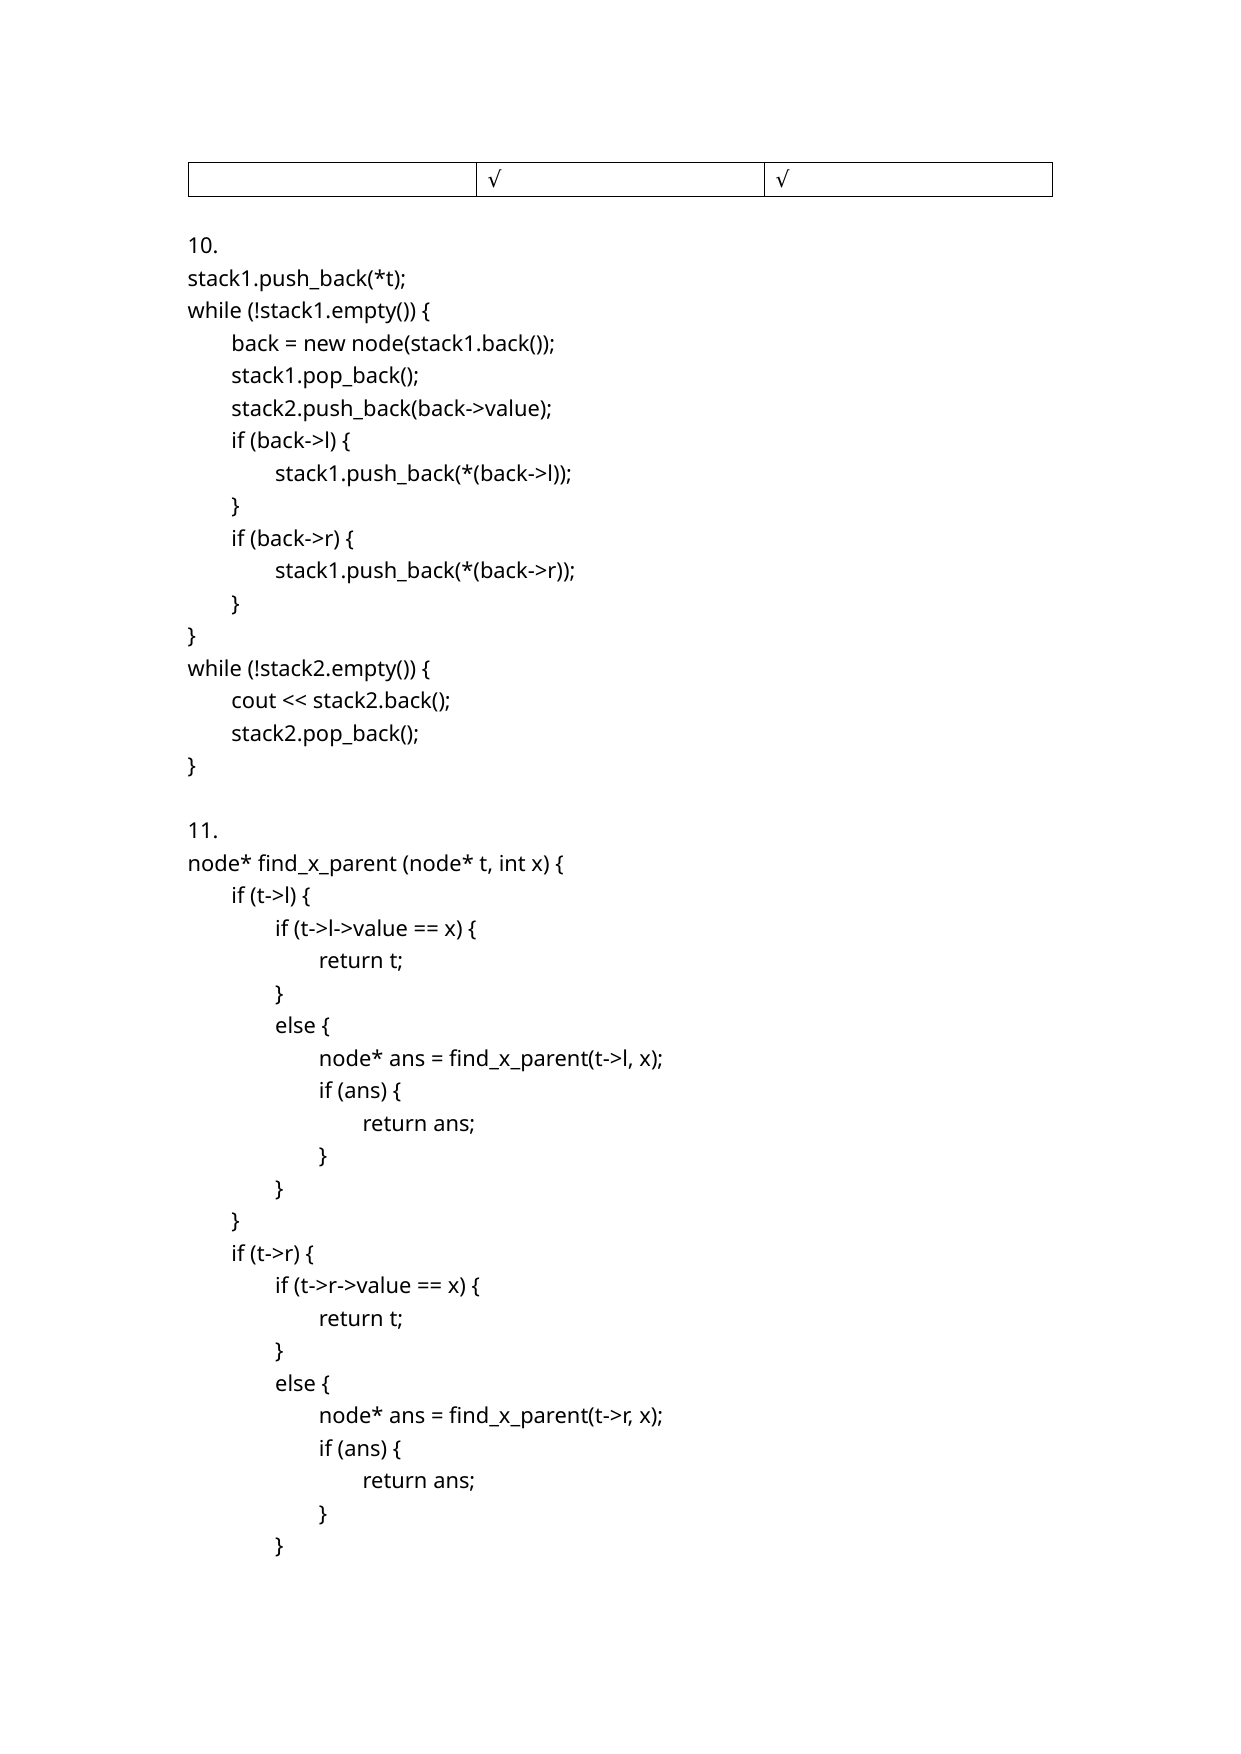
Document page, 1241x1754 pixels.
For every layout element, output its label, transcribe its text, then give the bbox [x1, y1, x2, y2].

text if (t->l->value == x) { [187, 912, 1053, 944]
text } [187, 1204, 1053, 1237]
text if (t->r->value == x) { [187, 1269, 1053, 1302]
text if (back->l) { [187, 424, 1053, 457]
text } [187, 749, 1053, 782]
text return t; [231, 944, 1053, 977]
text if (back->r) { [187, 522, 1053, 554]
text stack2.push_back(back->value); [187, 392, 1053, 424]
text cout << stack2.back(); [187, 684, 1053, 717]
text if (t->r) { [187, 1237, 1053, 1269]
text node* find_x_parent (node* t, int x) { [187, 847, 1053, 879]
text } [319, 1139, 1053, 1172]
text stack1.pop_back(); [187, 359, 1053, 392]
text } [319, 1497, 1053, 1529]
text while (!stack1.empty()) { [187, 294, 1053, 327]
text stack2.pop_back(); [187, 717, 1053, 749]
table_cell √ [477, 163, 764, 196]
text if (t->l) { [187, 879, 1053, 912]
table_cell [189, 163, 476, 196]
text } [275, 1529, 1053, 1562]
text } [275, 1172, 1053, 1204]
text } [275, 1334, 1053, 1367]
text while (!stack2.empty()) { [187, 652, 1053, 684]
text stack1.push_back(*t); [187, 262, 1053, 294]
text else { [275, 1009, 1053, 1042]
text } [187, 489, 1053, 522]
text return ans; [275, 1107, 1053, 1139]
text stack1.push_back(*(back->l)); [187, 457, 1053, 489]
text else { [275, 1367, 1053, 1399]
text if (ans) { [275, 1432, 1053, 1464]
text if (ans) { [275, 1074, 1053, 1107]
text node* ans = find_x_parent(t->r, x); [275, 1399, 1053, 1432]
text } [187, 619, 1053, 652]
text return ans; [275, 1464, 1053, 1497]
text node* ans = find_x_parent(t->l, x); [275, 1042, 1053, 1074]
text return t; [231, 1302, 1053, 1334]
text 10. [187, 229, 1053, 262]
text back = new node(stack1.back()); [187, 327, 1053, 359]
text stack1.push_back(*(back->r)); [187, 554, 1053, 587]
text } [187, 587, 1053, 619]
text } [275, 977, 1053, 1009]
table_cell √ [765, 163, 1052, 196]
text 11. [187, 814, 1053, 847]
